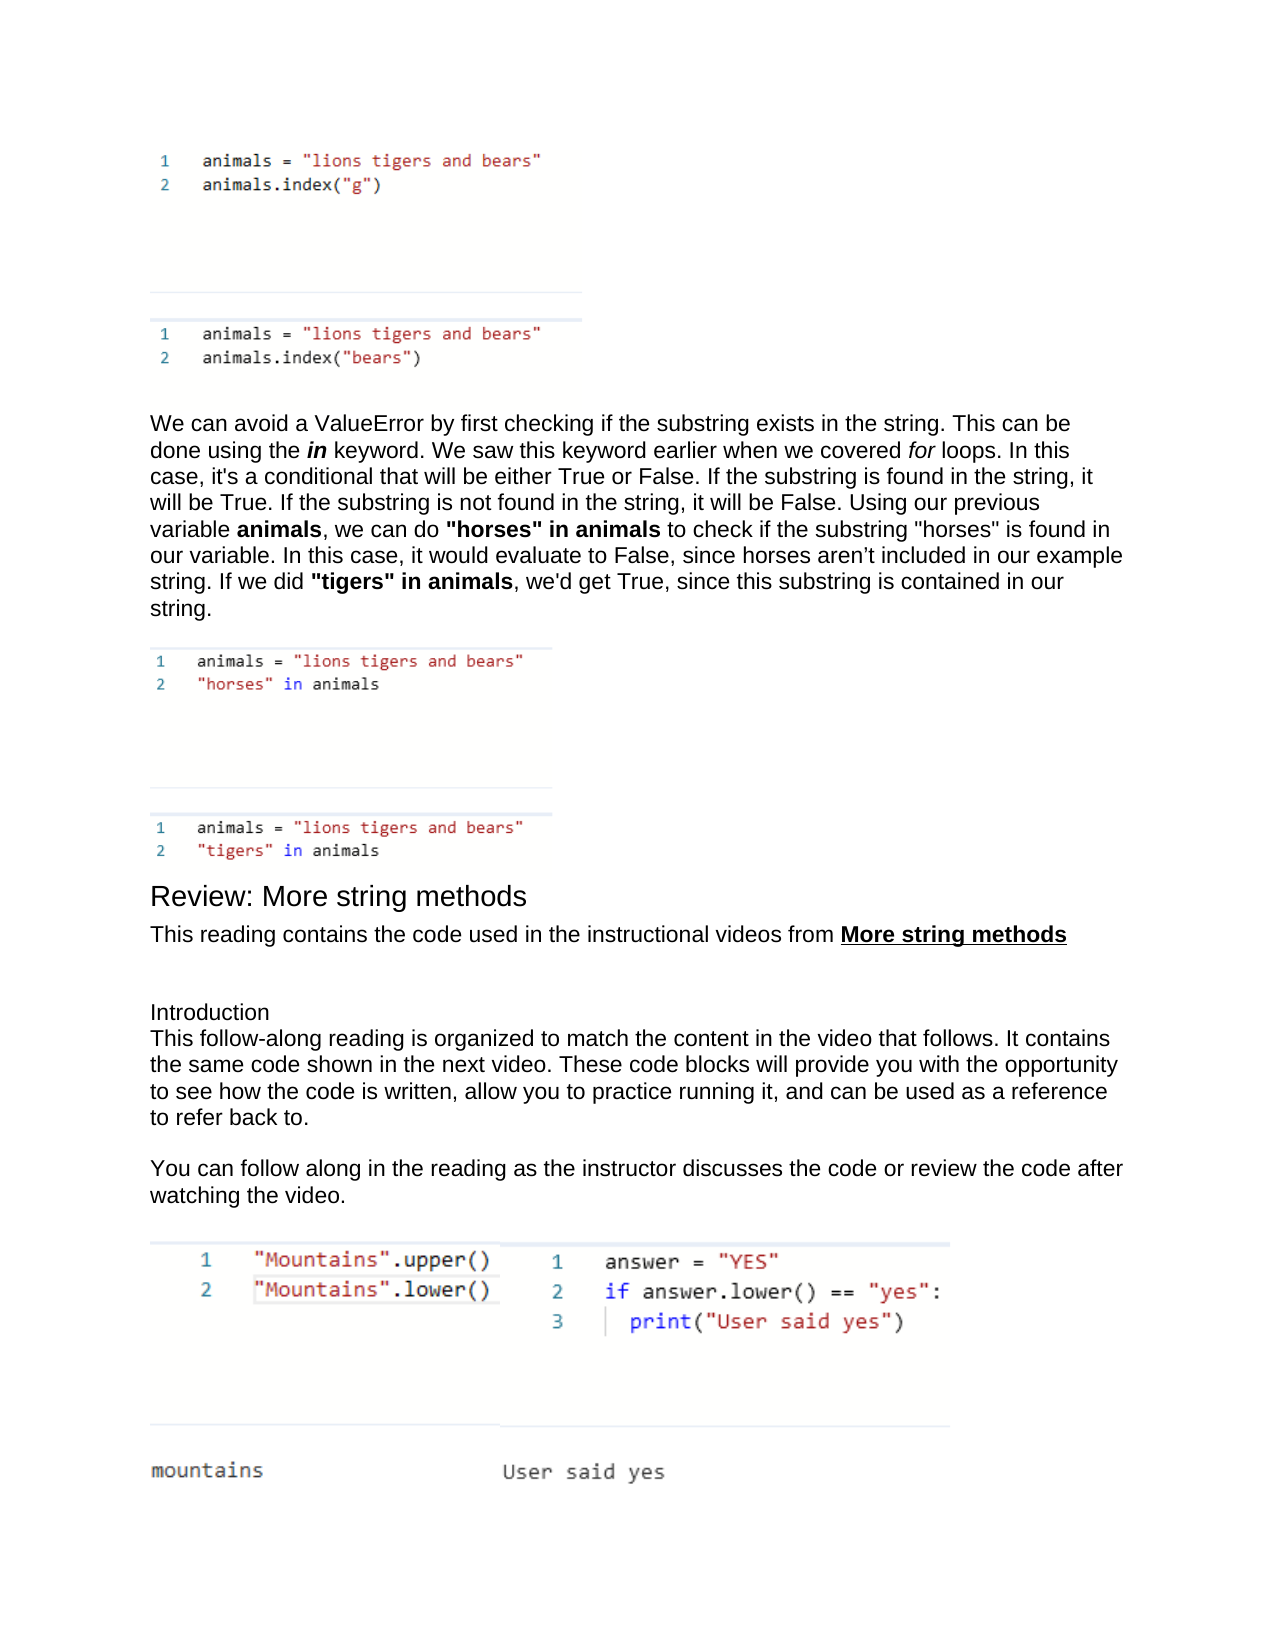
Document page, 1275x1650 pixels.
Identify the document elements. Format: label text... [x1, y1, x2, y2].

subtitle Review: More string methods [150, 879, 1125, 913]
text Introduction [150, 999, 1125, 1025]
text We can avoid a ValueError by first checking if the substring exists in the string. This can be done using the in keyword. We saw this keyword earlier when we covered for loops. In this case, it's a conditional that will be either True or False. If the substring is found in the string, it will be True. If the substring is not found in the string, it will be False. Using our previous variable animals, we can do "horses" in animals to check if the substring "horses" is found in our variable. In this case, it would evaluate to False, since horses aren’t included in our example string. If we did "tigers" in animals, we'd get True, since this substring is contained in our string. [150, 410, 1125, 621]
picture [150, 1233, 951, 1487]
text This follow-along reading is organized to match the content in the video that follows. It contains the same code shown in the next video. These code blocks will provide you with the opportunity to see how the code is written, allow you to practice running it, and can be used as a reference to refer back to. [150, 1025, 1125, 1130]
text This reading contains the code used in the instructional videos from More string methods [150, 921, 1125, 947]
picture [150, 646, 553, 879]
picture [150, 150, 583, 411]
text You can follow along in the reading as the instructor discusses the code or review the code after watching the video. [150, 1155, 1125, 1208]
